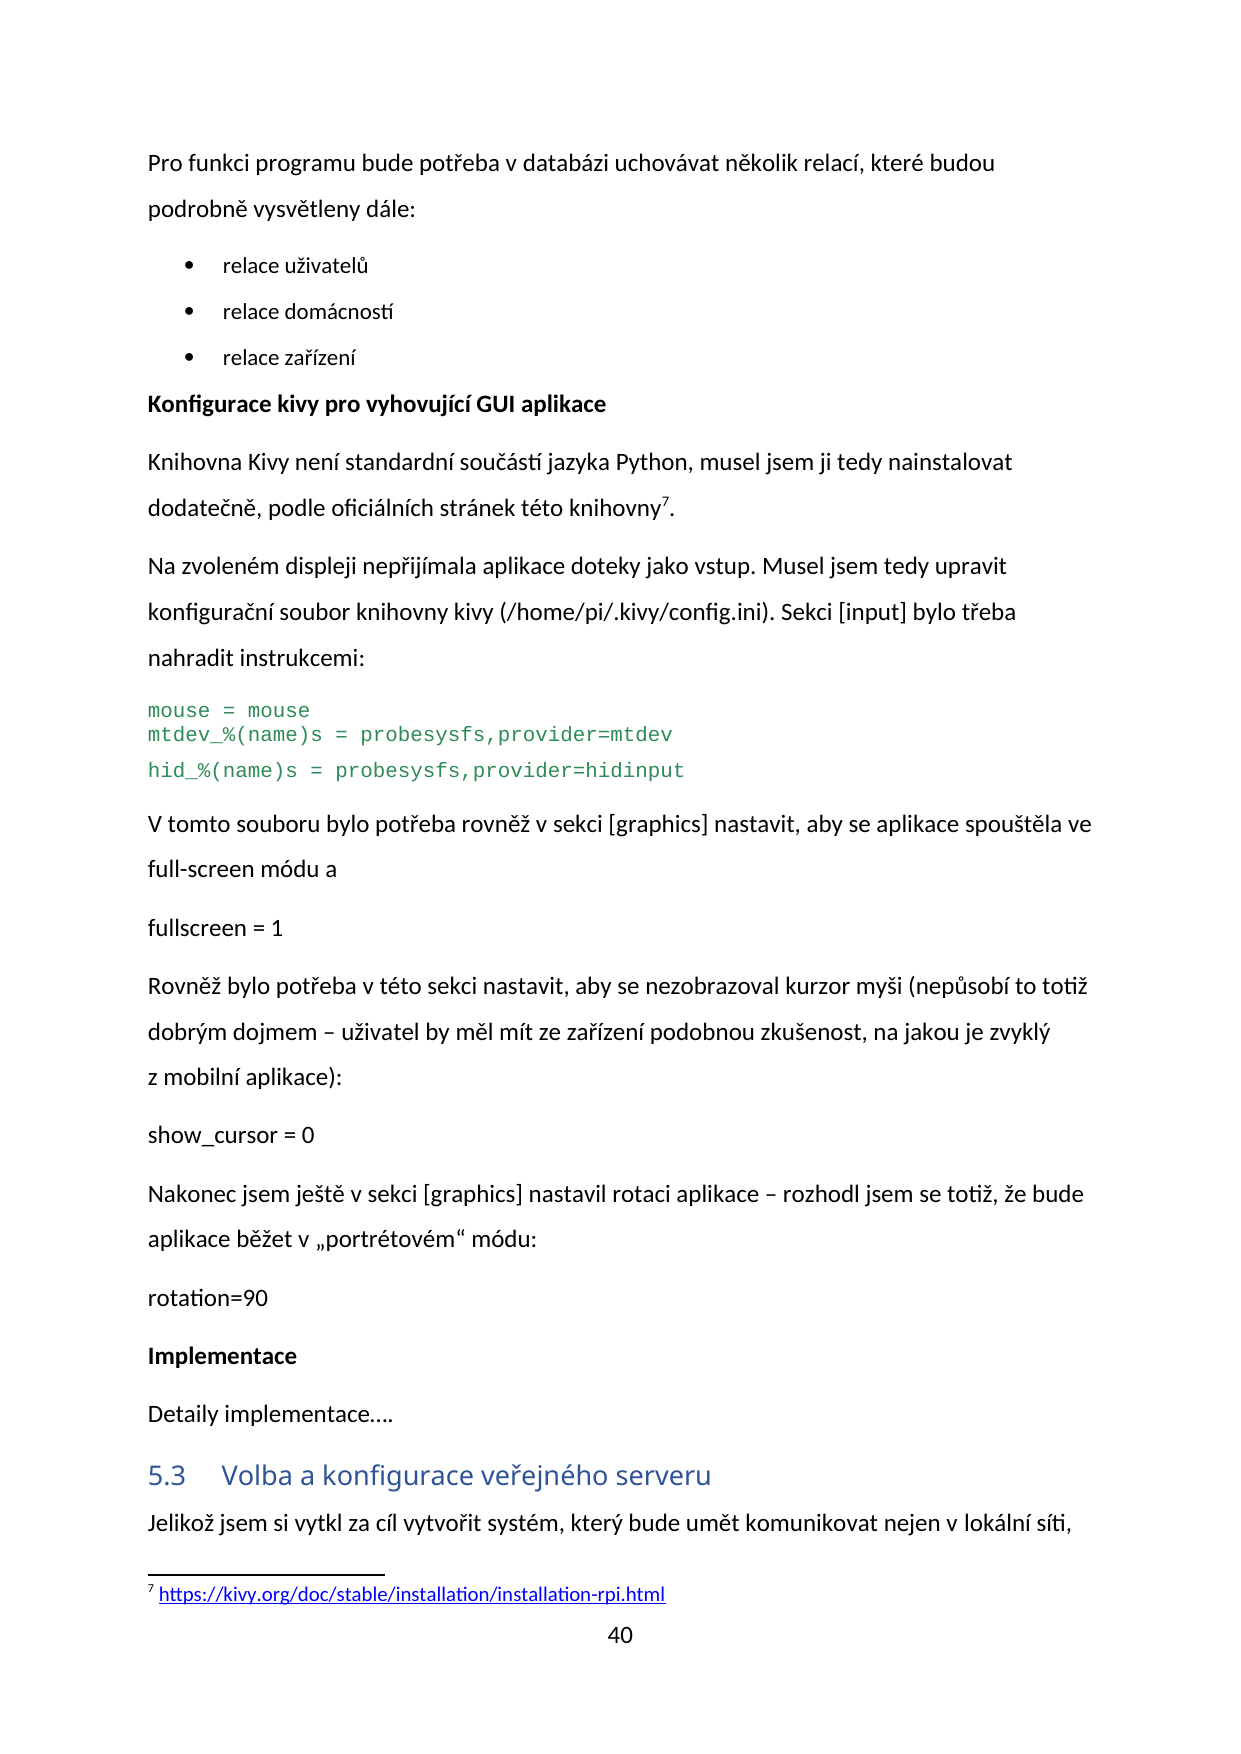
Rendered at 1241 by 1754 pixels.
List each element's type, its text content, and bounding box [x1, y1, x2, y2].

text Rovněž bylo potřeba v této sekci nastavit, aby se nezobrazoval kurzor myši (nepůsobí to totiž dobrým dojmem – uživatel by měl mít ze zařízení podobnou zkušenost, na jakou je zvyklý z mobilní aplikace): [148, 970, 1093, 1092]
text Konfigurace kivy pro vyhovující GUI aplikace [148, 388, 1093, 419]
text fullscreen = 1 [148, 912, 1093, 942]
text mtdev_%(name)s = probesysfs,provider=mtdev [148, 724, 1093, 747]
text hid_%(name)s = probesysfs,provider=hidinput [148, 760, 1093, 783]
text Nakonec jsem ještě v sekci [graphics] nastavil rotaci aplikace – rozhodl jsem se totiž, že bude aplikace běžet v „portrétovém“ módu: [148, 1178, 1093, 1254]
text Implementace [148, 1340, 1093, 1371]
text Detaily implementace…. [148, 1398, 1093, 1429]
text Knihovna Kivy není standardní součástí jazyka Python, musel jsem ji tedy nainstalovat dodatečně, podle oficiálních stránek této knihovny. [148, 446, 1093, 523]
text rotation=90 [148, 1282, 1093, 1312]
list relace domácností [185, 297, 1093, 325]
text V tomto souboru bylo potřeba rovněž v sekci [graphics] nastavit, aby se aplikace spouštěla ve full-screen módu a [148, 808, 1093, 884]
list relace uživatelů [185, 252, 1093, 279]
text Na zvoleném displeji nepřijímala aplikace doteky jako vstup. Musel jsem tedy upravit konfigurační soubor knihovny kivy (/home/pi/.kivy/config.ini). Sekci [input] bylo třeba nahradit instrukcemi: [148, 550, 1093, 672]
text show_cursor = 0 [148, 1119, 1093, 1150]
list relace zařízení [185, 343, 1093, 371]
text Pro funkci programu bude potřeba v databázi uchovávat několik relací, které budou podrobně vysvětleny dále: [148, 148, 1093, 224]
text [148, 1507, 1093, 1537]
text mouse = mouse [148, 700, 1093, 724]
subtitle Volba a konfigurace veřejného serveru [148, 1456, 1093, 1493]
